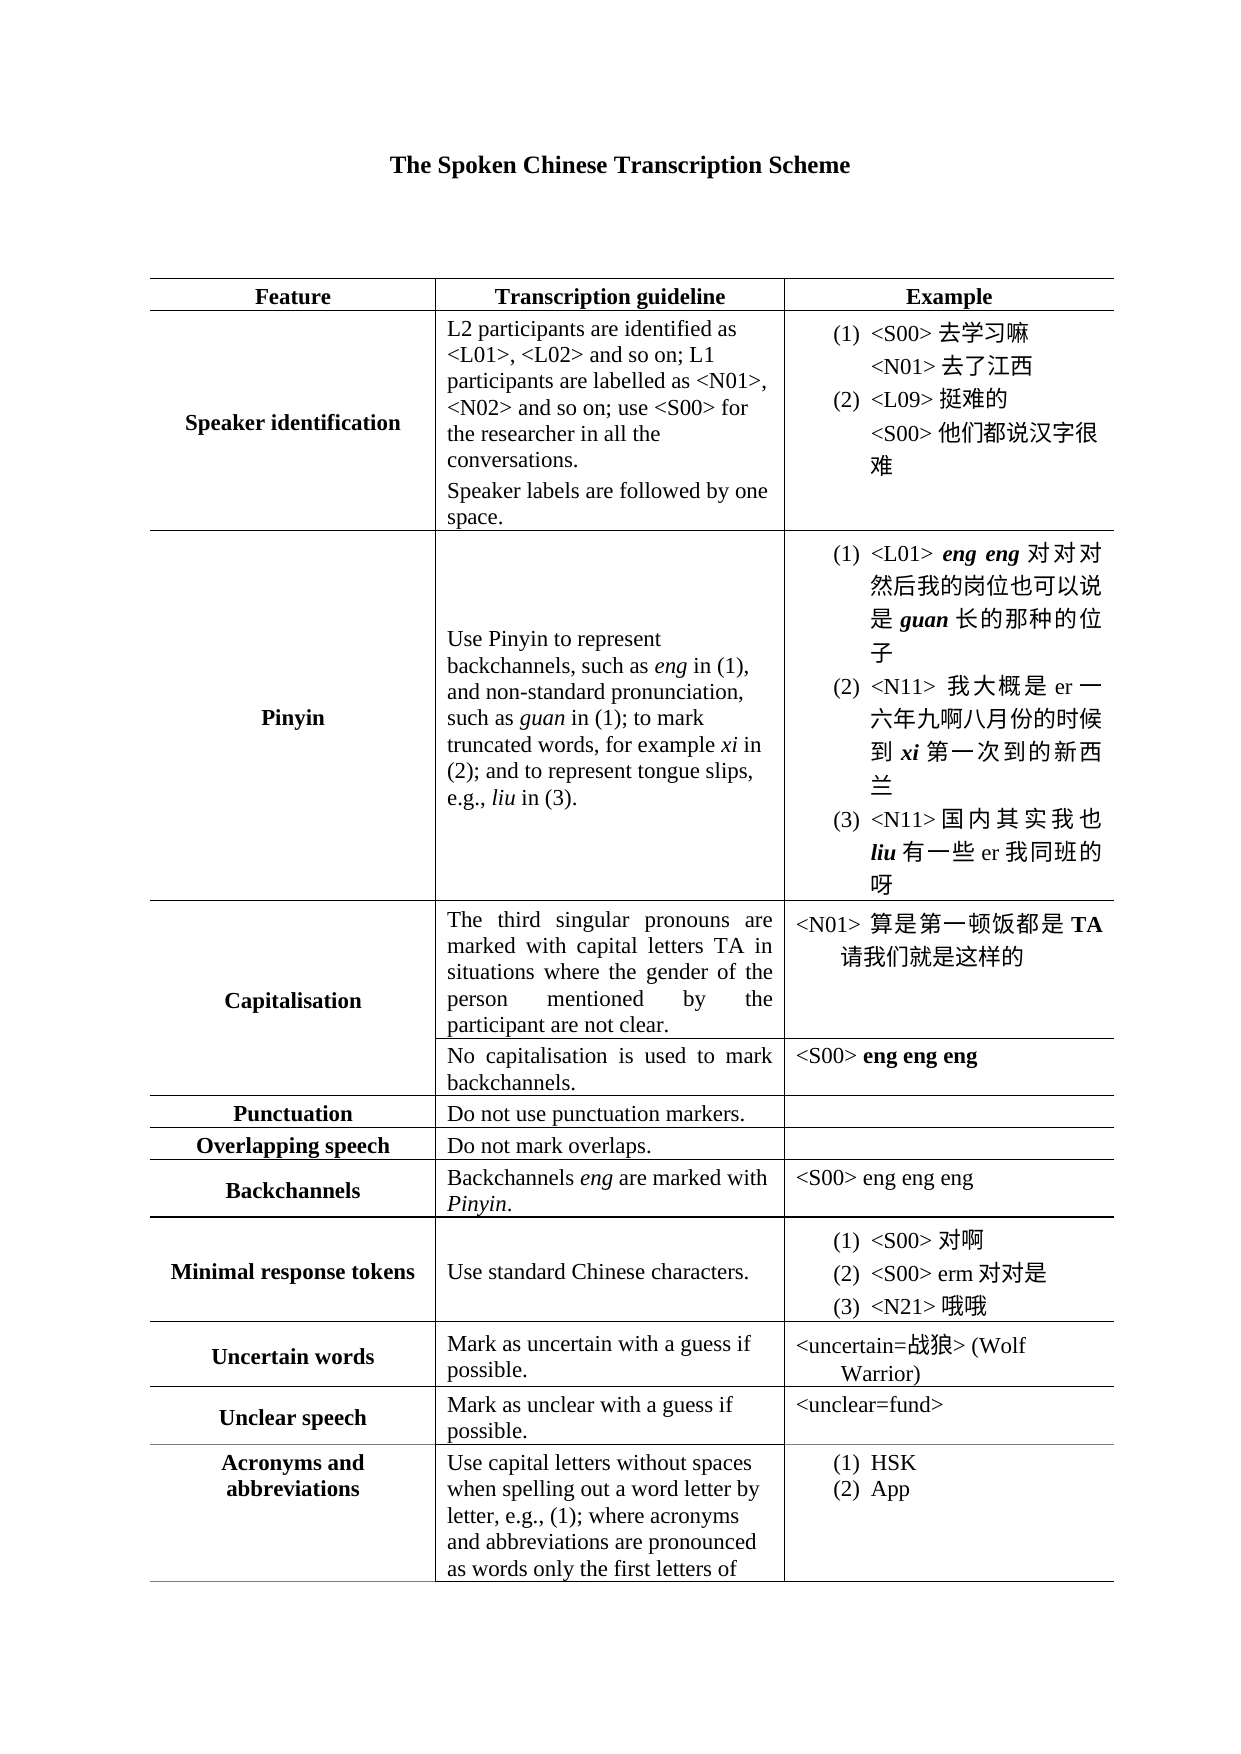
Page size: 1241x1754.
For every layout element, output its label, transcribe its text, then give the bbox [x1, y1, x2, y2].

table_cell Do not use punctuation markers. [436, 1096, 784, 1127]
table_cell Pinyin [150, 531, 435, 900]
table_cell Uncertain words [150, 1322, 435, 1386]
table_cell [785, 1096, 1114, 1127]
table_cell No capitalisation is used to mark backchannels. [436, 1039, 784, 1095]
table_cell Punctuation [150, 1096, 435, 1127]
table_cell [150, 1445, 435, 1581]
table_header Feature [150, 279, 435, 309]
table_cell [436, 1445, 784, 1581]
table_cell The third singular pronouns are marked with capital letters TA in situations where the gender of the person mentioned by the participant are not clear. [436, 901, 784, 1037]
table_cell Backchannels [150, 1160, 435, 1216]
table_cell <unclear=fund> [785, 1387, 1114, 1444]
table_cell <L01> eng eng对对对然后我的岗位也可以说是guan长的那种的位子 <N11> 我大概是er一六年九啊八月份的时候到xi第一次到的新西兰 <N11>国内其实我也liu有一些er我同班的呀 [785, 531, 1114, 900]
table_cell [785, 1128, 1114, 1158]
table_cell Mark as unclear with a guess if possible. [436, 1387, 784, 1444]
table_header Example [785, 279, 1114, 309]
table_cell Speaker identification [150, 311, 435, 530]
table_cell Use Pinyin to represent backchannels, such as eng in (1), and non-standard pronunciation, such as guan in (1); to mark truncated words, for example xi in (2); and to represent tongue slips, e.g., liu in (3). [436, 531, 784, 900]
table_cell Mark as uncertain with a guess if possible. [436, 1322, 784, 1386]
table_cell Backchannels eng are marked with Pinyin. [436, 1160, 784, 1216]
table_cell <S00> 去学习嘛 <N01> 去了江西 <L09> 挺难的 <S00> 他们都说汉字很难 [785, 311, 1114, 530]
subtitle The Spoken Chinese Transcription Scheme [150, 150, 1090, 179]
table_cell Use standard Chinese characters. [436, 1218, 784, 1321]
table_cell Unclear speech [150, 1387, 435, 1444]
table_cell Overlapping speech [150, 1128, 435, 1158]
table_cell Minimal response tokens [150, 1218, 435, 1321]
table_cell <S00> eng eng eng [785, 1039, 1114, 1095]
table_cell Capitalisation [150, 901, 435, 1095]
table_cell L2 participants are identified as <L01>, <L02> and so on; L1 participants are labelled as <N01>, <N02> and so on; use <S00> for the researcher in all the conversations. Speaker labels are followed by one space. [436, 311, 784, 530]
table_cell <S00> eng eng eng [785, 1160, 1114, 1216]
table_cell HSK App [785, 1445, 1114, 1581]
table_cell <S00> 对啊 <S00> erm对对是 <N21> 哦哦 [785, 1218, 1114, 1321]
table_header Transcription guideline [436, 279, 784, 309]
table_cell Do not mark overlaps. [436, 1128, 784, 1158]
table_cell <uncertain=战狼> (Wolf Warrior) [785, 1322, 1114, 1386]
table_cell <N01> 算是第一顿饭都是TA请我们就是这样的 [785, 901, 1114, 1037]
